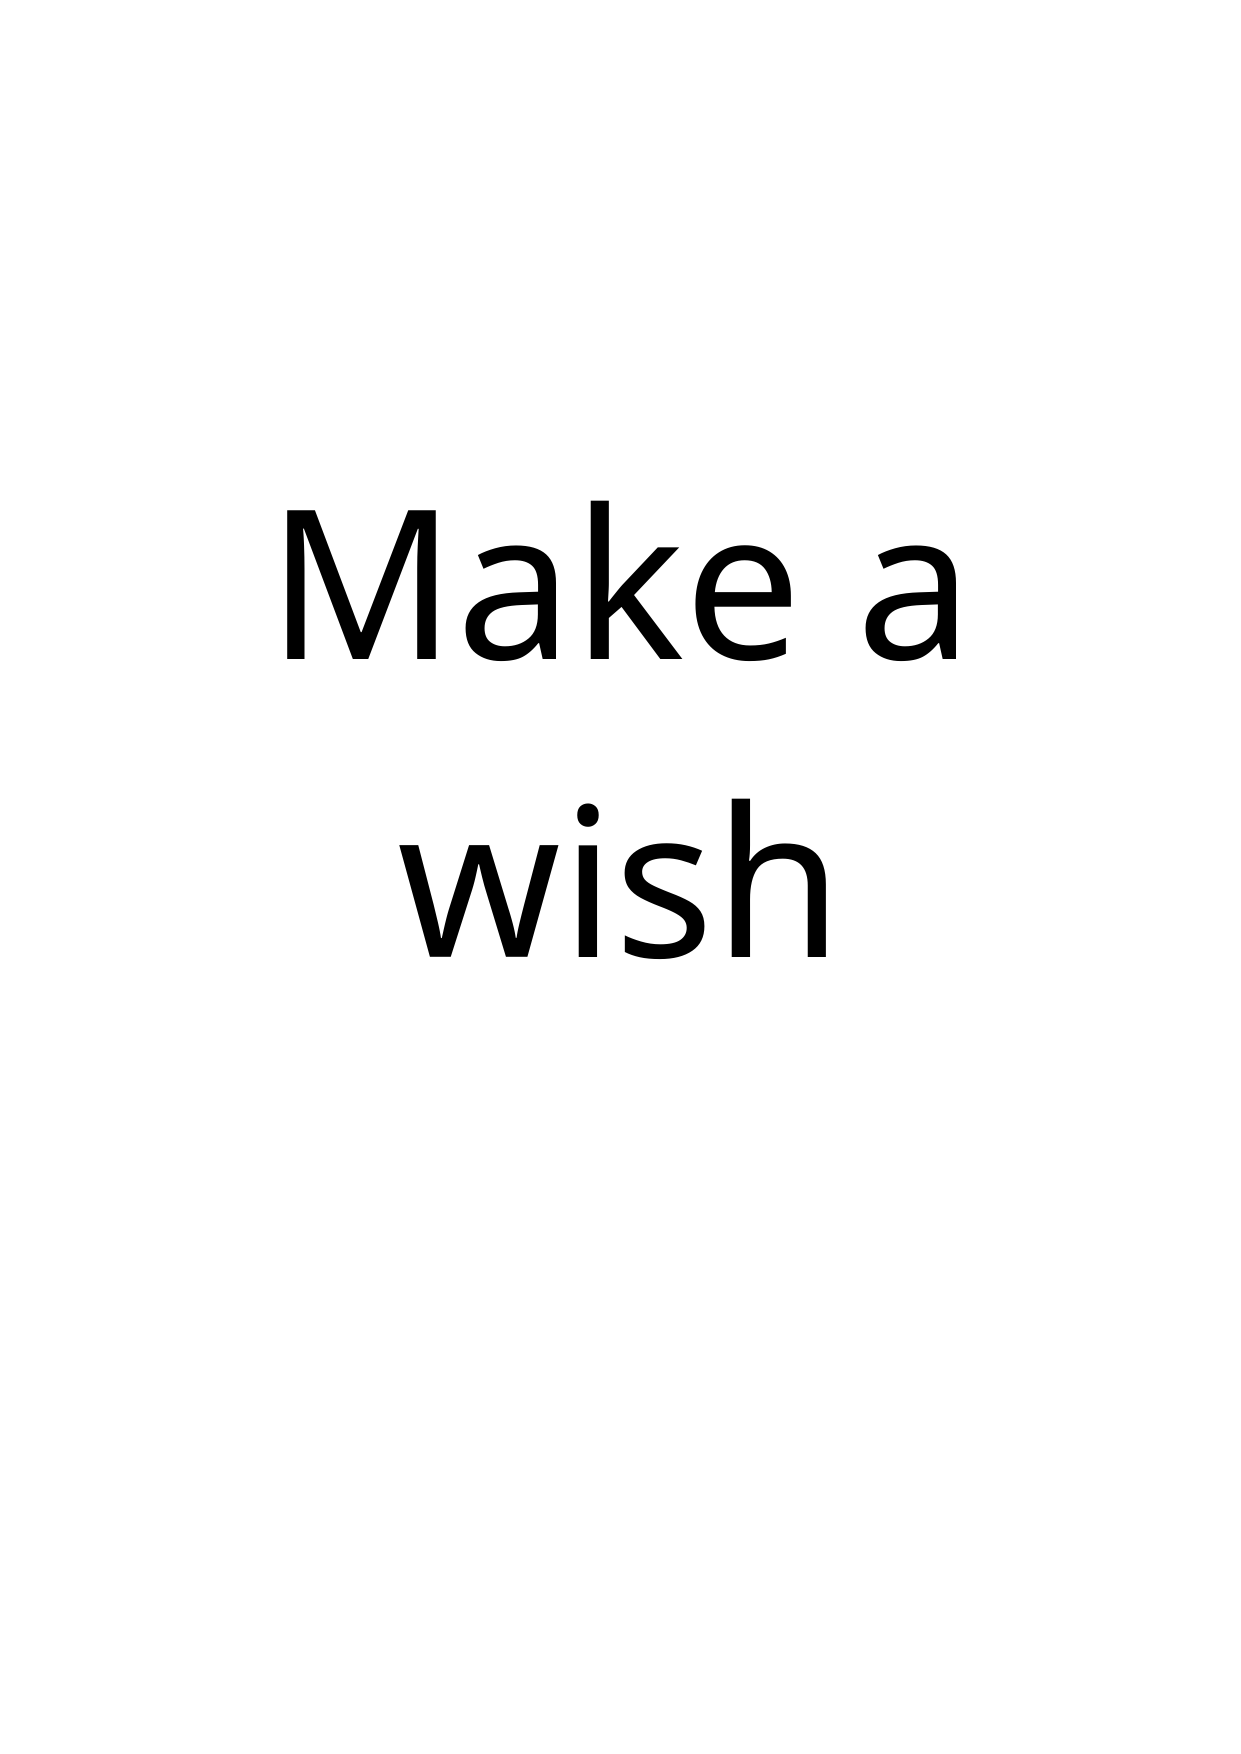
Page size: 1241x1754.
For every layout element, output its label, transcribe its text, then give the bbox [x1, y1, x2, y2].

text Make a wish [148, 437, 1092, 1018]
